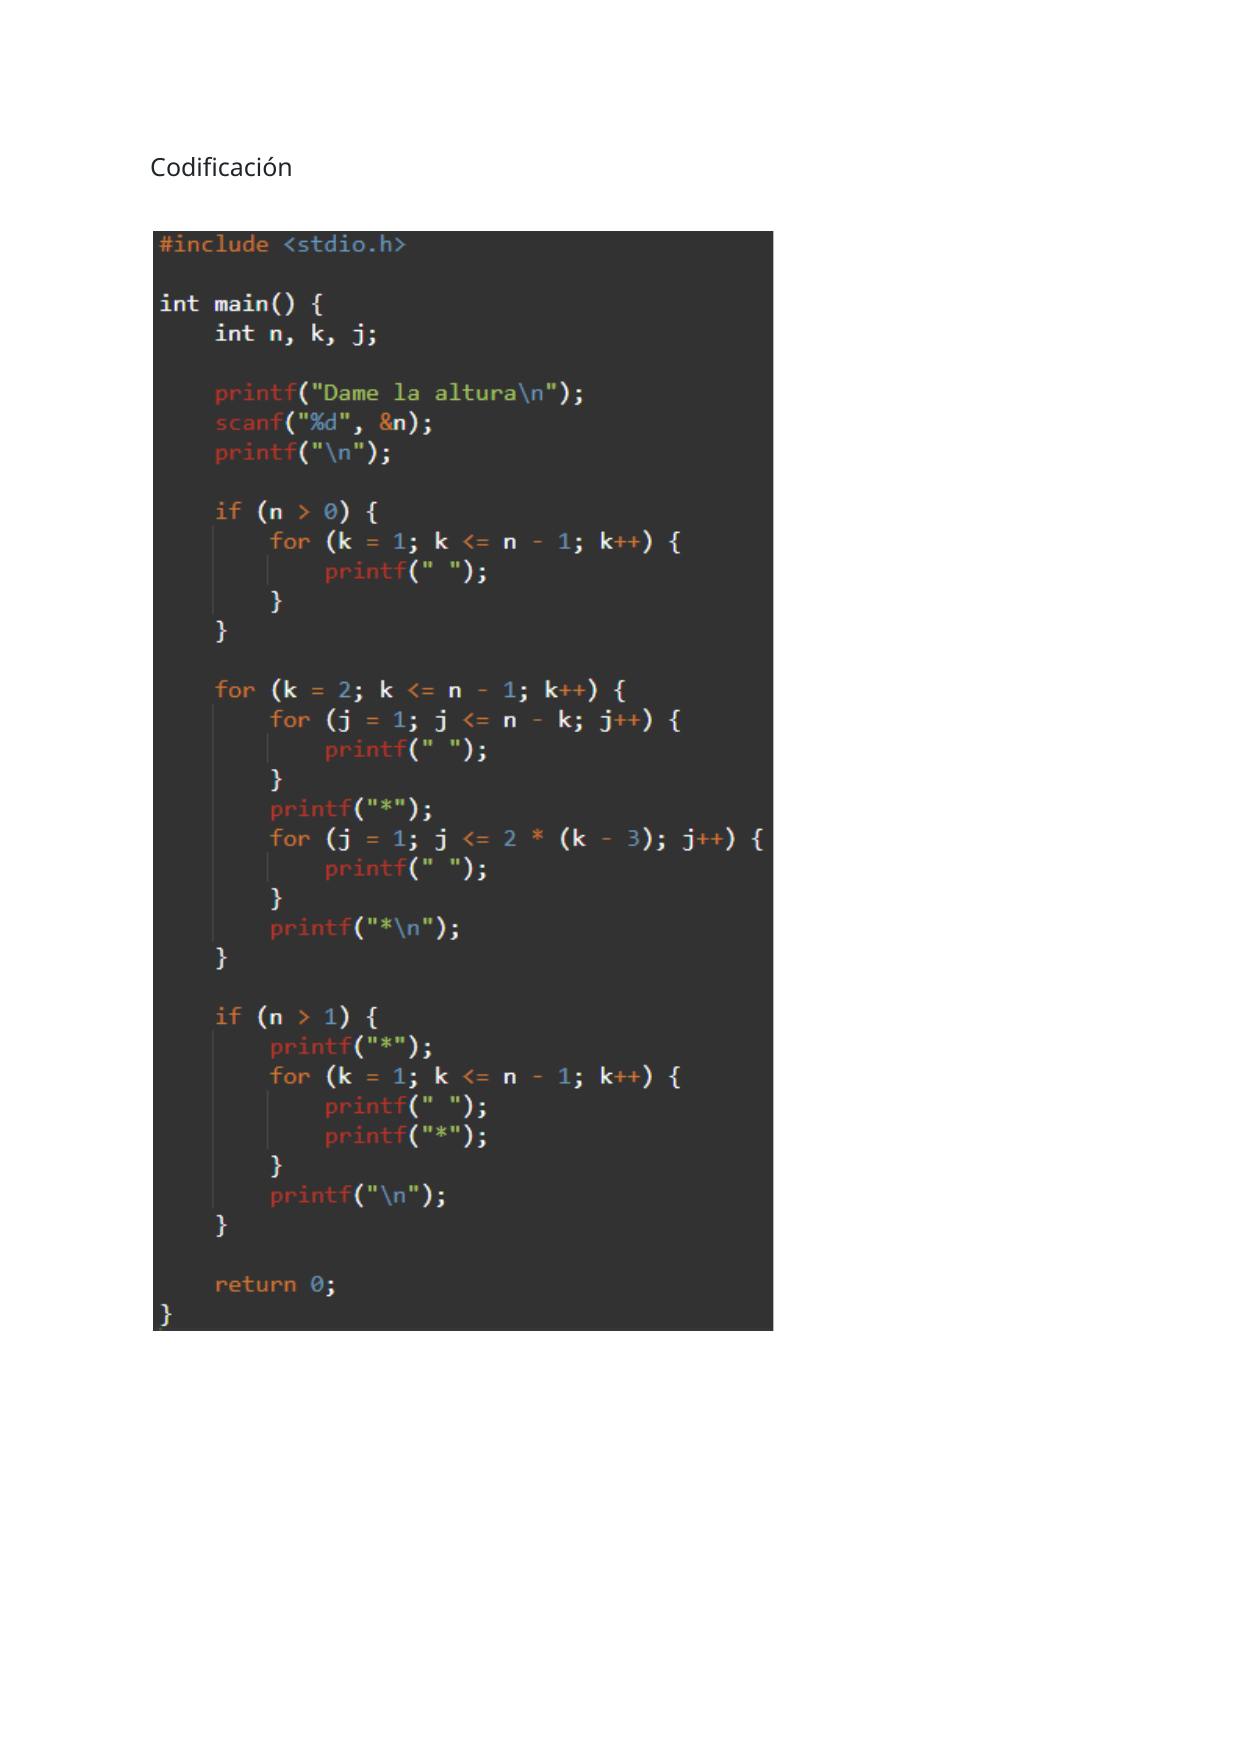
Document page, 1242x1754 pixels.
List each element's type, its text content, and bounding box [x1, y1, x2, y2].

text Codificación [150, 150, 1104, 184]
picture [153, 231, 774, 1331]
